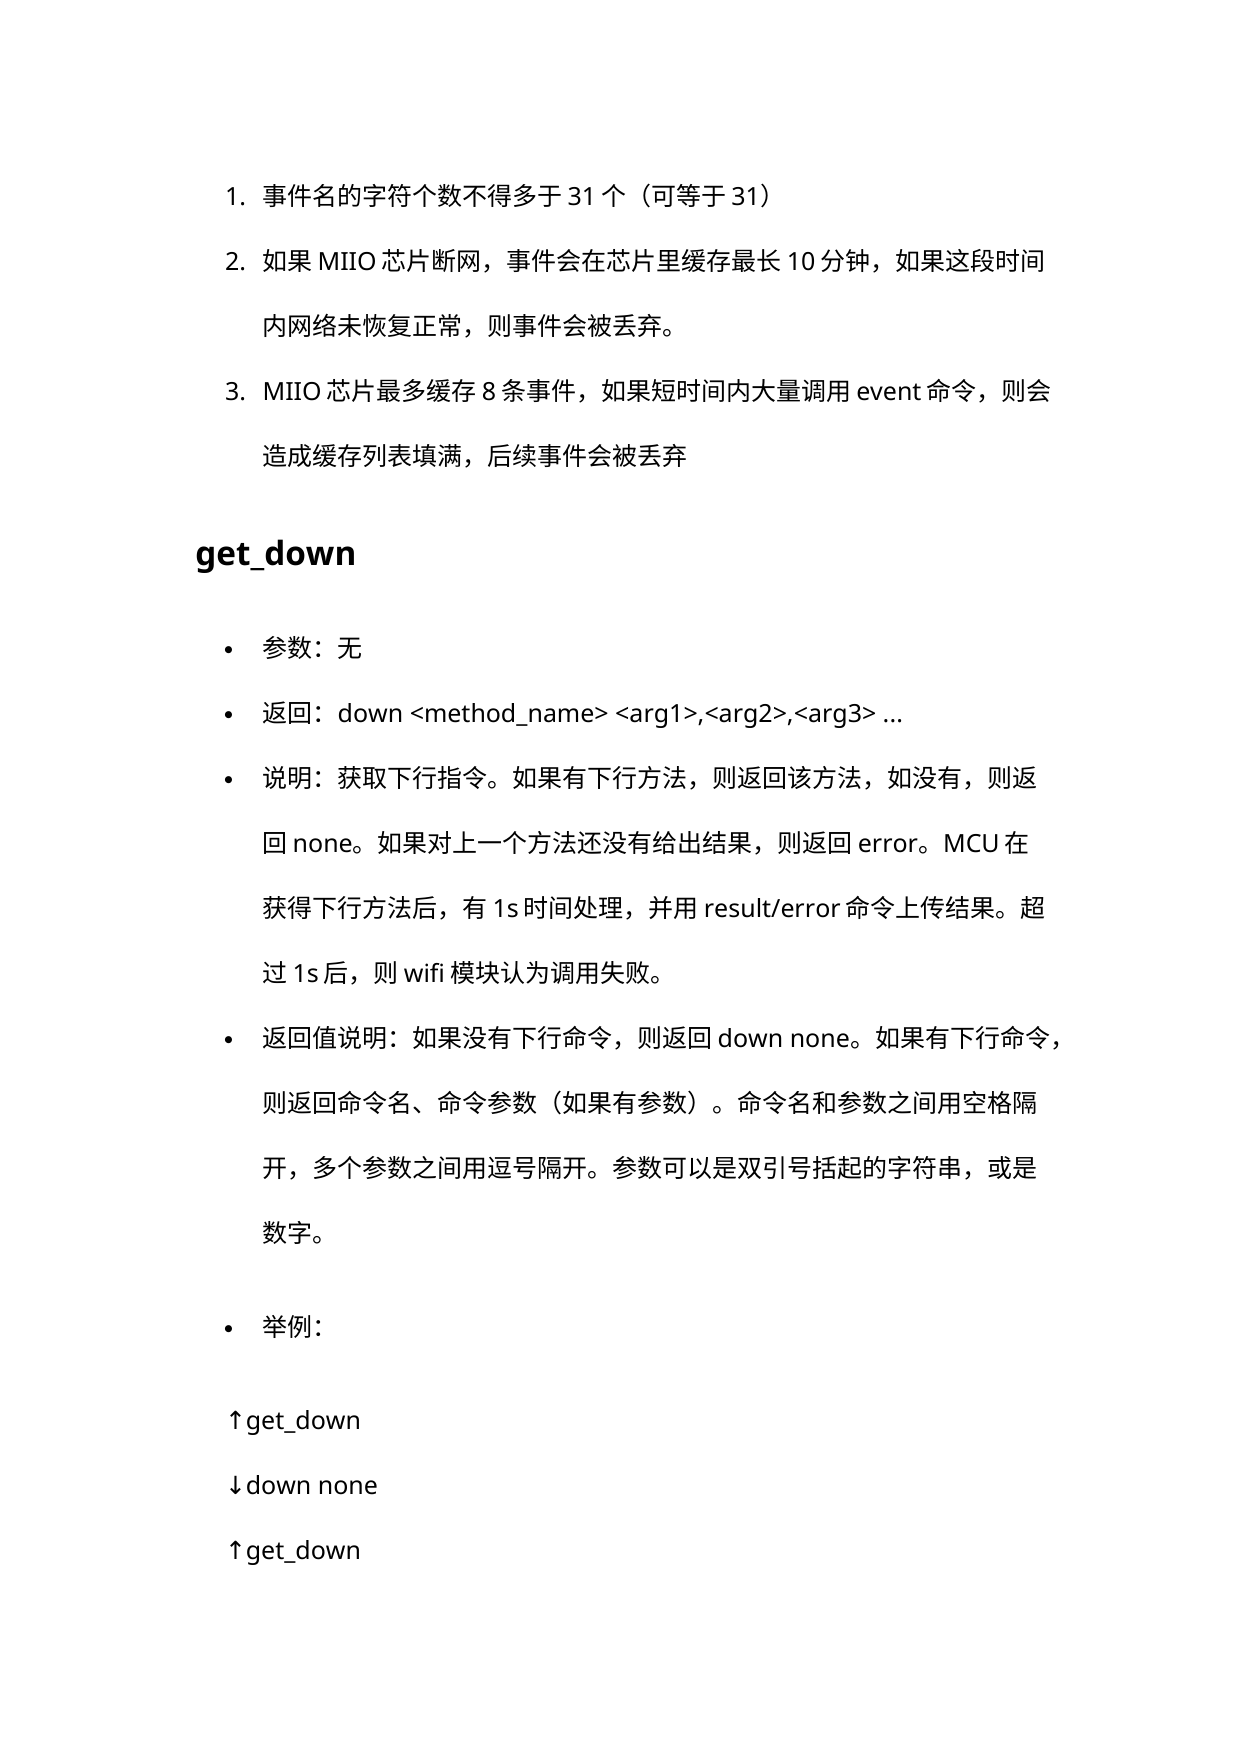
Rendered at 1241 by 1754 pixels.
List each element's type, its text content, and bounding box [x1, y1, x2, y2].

text get_down [195, 519, 1053, 584]
list MIIO芯片最多缓存8条事件，如果短时间内大量调用event命令，则会造成缓存列表填满，后续事件会被丢弃 [225, 357, 1053, 487]
text ↓down none [225, 1452, 1053, 1517]
list 事件名的字符个数不得多于31个（可等于31） [225, 162, 1053, 227]
list 返回值说明：如果没有下行命令，则返回down none。如果有下行命令，则返回命令名、命令参数（如果有参数）。命令名和参数之间用空格隔开，多个参数之间用逗号隔开。参数可以是双引号括起的字符串，或是数字。 [225, 1004, 1053, 1264]
list 如果MIIO芯片断网，事件会在芯片里缓存最长10分钟，如果这段时间内网络未恢复正常，则事件会被丢弃。 [225, 227, 1053, 357]
text ↑get_down [225, 1387, 1053, 1452]
list 举例： [225, 1293, 1053, 1358]
text ↑get_down [225, 1517, 1053, 1582]
list 参数：无 [225, 614, 1053, 679]
list 返回：down <method_name> <arg1>,<arg2>,<arg3> ... [225, 679, 1053, 744]
list 说明：获取下行指令。如果有下行方法，则返回该方法，如没有，则返回none。如果对上一个方法还没有给出结果，则返回error。MCU在获得下行方法后，有1s时间处理，并用result/error命令上传结果。超过1s后，则wifi模块认为调用失败。 [225, 744, 1053, 1004]
